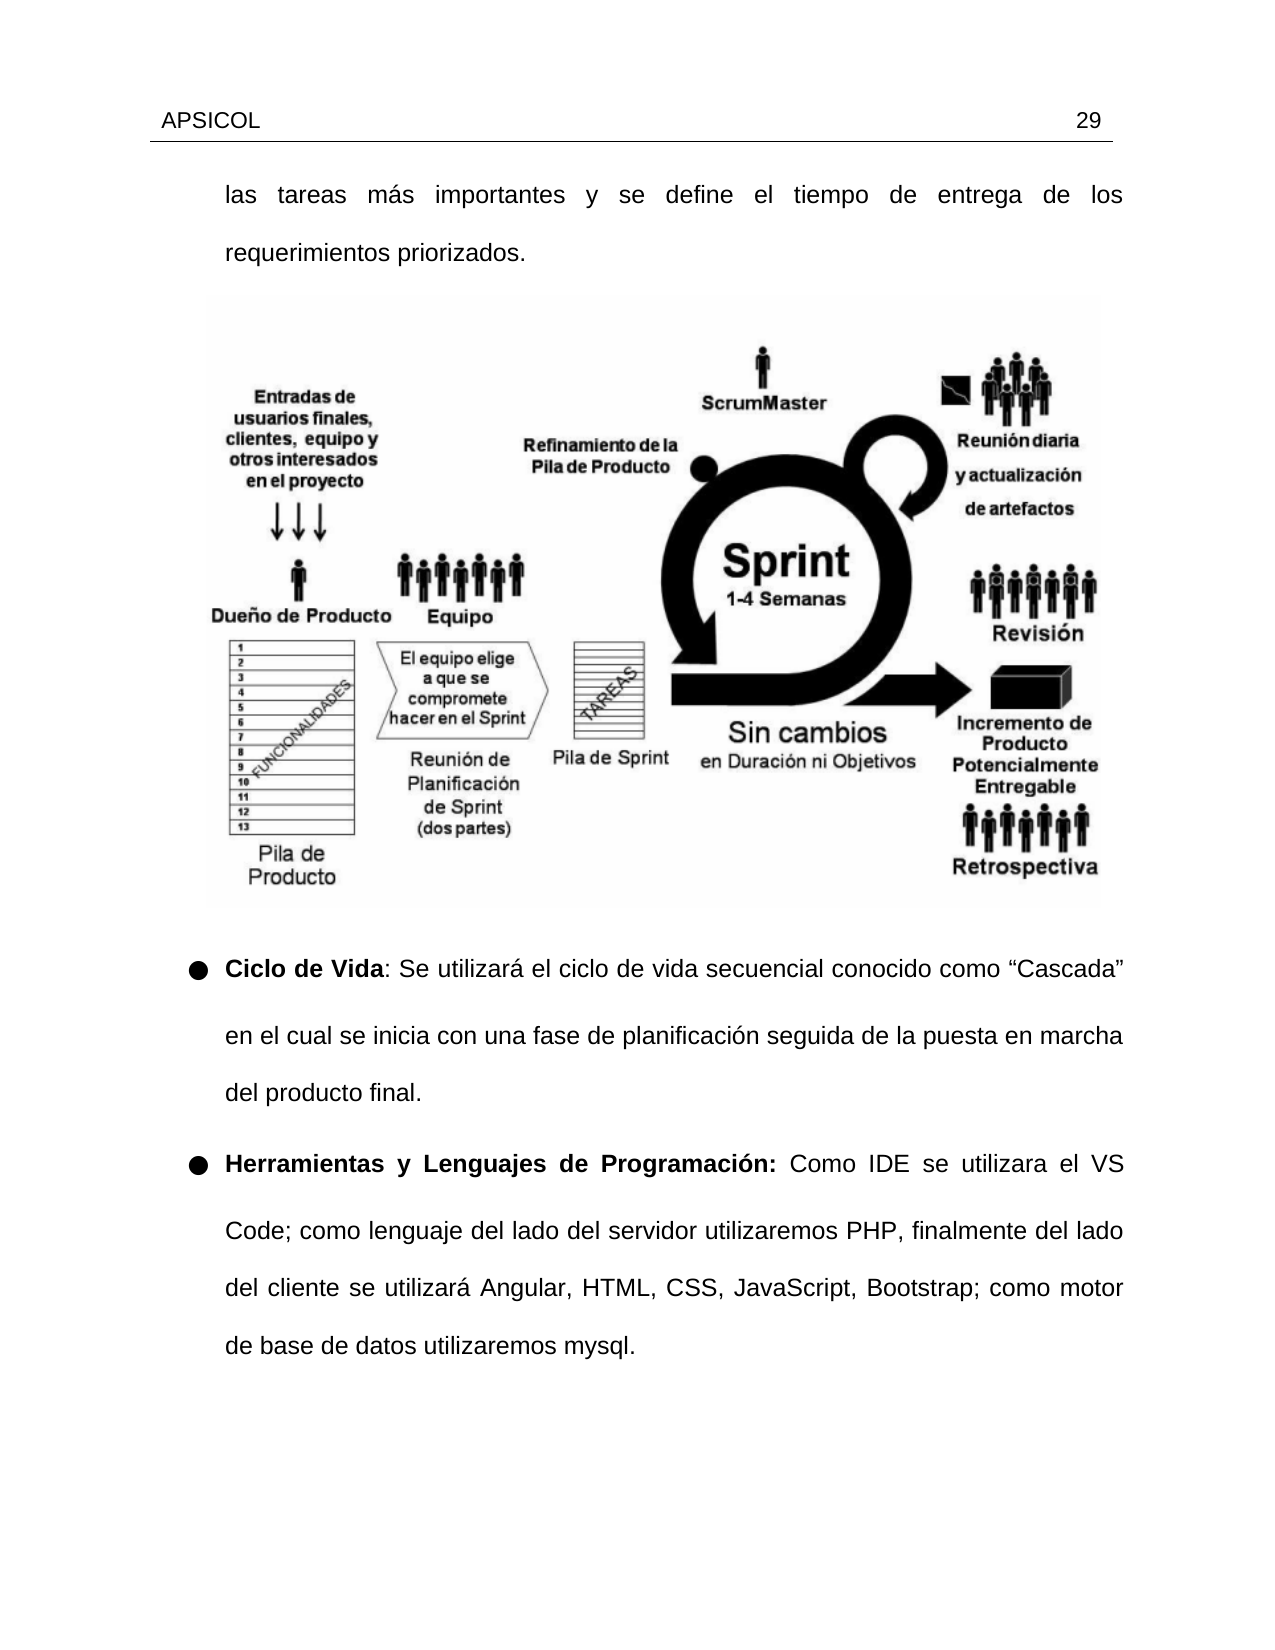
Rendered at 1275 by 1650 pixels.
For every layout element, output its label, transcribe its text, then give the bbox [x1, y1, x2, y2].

list Herramientas y Lenguajes de Programación: Como IDE se utilizara el VS Code; como lenguaje del lado del servidor utilizaremos PHP, finalmente del lado del cliente se utilizará Angular, HTML, CSS, JavaScript, Bootstrap; como motor de base de datos utilizaremos mysql. [187, 1136, 1125, 1359]
list Ciclo de Vida: Se utilizará el ciclo de vida secuencial conocido como “Cascada” en el cual se inicia con una fase de planificación seguida de la puesta en marcha del producto final. [187, 941, 1125, 1107]
picture [150, 295, 1125, 915]
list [187, 181, 1125, 267]
